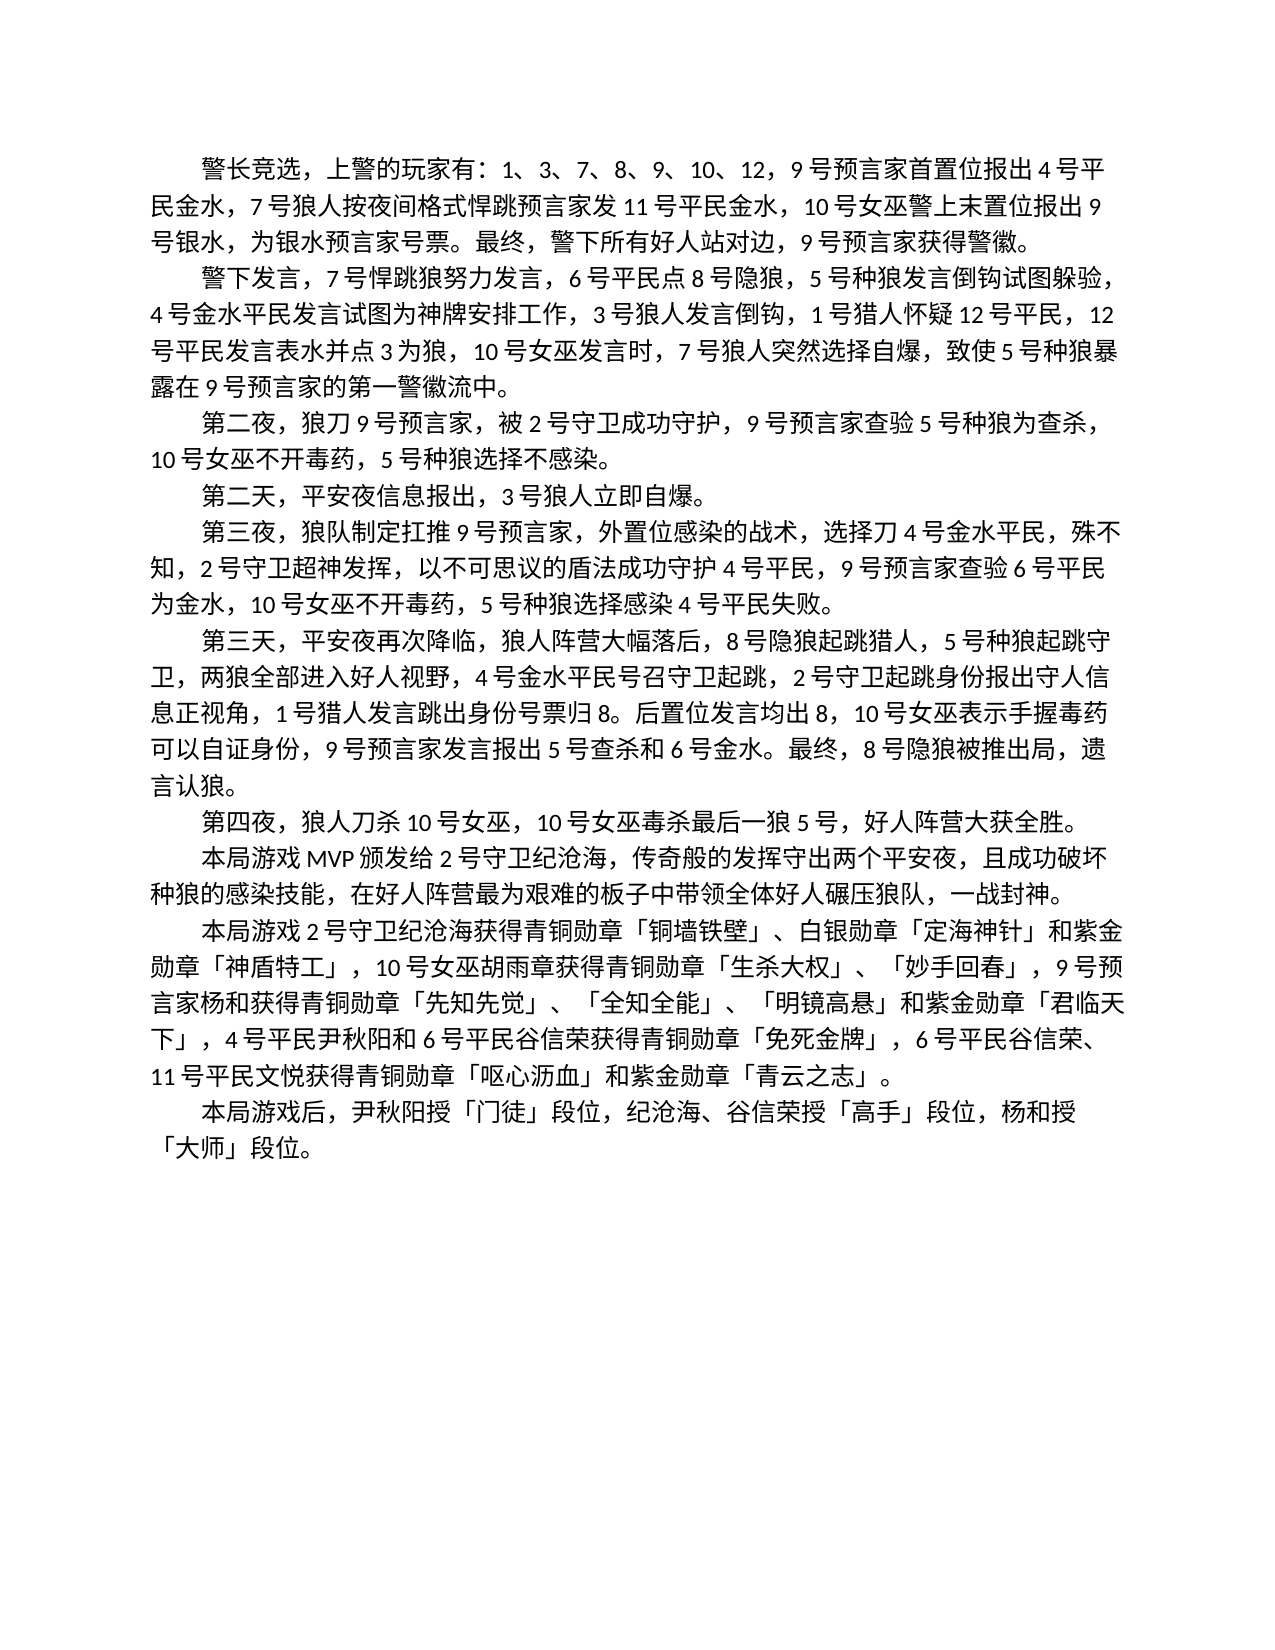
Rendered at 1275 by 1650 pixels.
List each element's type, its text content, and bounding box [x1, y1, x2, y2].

text 第三夜，狼队制定扛推9号预言家，外置位感染的战术，选择刀4号金水平民，殊不知，2号守卫超神发挥，以不可思议的盾法成功守护4号平民，9号预言家查验6号平民为金水，10号女巫不开毒药，5号种狼选择感染4号平民失败。 [150, 512, 1125, 621]
text 第二夜，狼刀9号预言家，被2号守卫成功守护，9号预言家查验5号种狼为查杀，10号女巫不开毒药，5号种狼选择不感染。 [150, 404, 1125, 476]
text 警长竞选，上警的玩家有：1、3、7、8、9、10、12，9号预言家首置位报出4号平民金水，7号狼人按夜间格式悍跳预言家发11号平民金水，10号女巫警上末置位报出9号银水，为银水预言家号票。最终，警下所有好人站对边，9号预言家获得警徽。 [150, 150, 1125, 259]
text 第四夜，狼人刀杀10号女巫，10号女巫毒杀最后一狼5号，好人阵营大获全胜。 [150, 802, 1125, 839]
text 警下发言，7号悍跳狼努力发言，6号平民点8号隐狼，5号种狼发言倒钩试图躲验，4号金水平民发言试图为神牌安排工作，3号狼人发言倒钩，1号猎人怀疑12号平民，12号平民发言表水并点3为狼，10号女巫发言时，7号狼人突然选择自爆，致使5号种狼暴露在9号预言家的第一警徽流中。 [150, 259, 1125, 404]
text 本局游戏MVP颁发给2号守卫纪沧海，传奇般的发挥守出两个平安夜，且成功破坏种狼的感染技能，在好人阵营最为艰难的板子中带领全体好人碾压狼队，一战封神。 [150, 839, 1125, 911]
text 本局游戏后，尹秋阳授「门徒」段位，纪沧海、谷信荣授「高手」段位，杨和授「大师」段位。 [150, 1092, 1125, 1165]
text 第三天，平安夜再次降临，狼人阵营大幅落后，8号隐狼起跳猎人，5号种狼起跳守卫，两狼全部进入好人视野，4号金水平民号召守卫起跳，2号守卫起跳身份报出守人信息正视角，1号猎人发言跳出身份号票归8。后置位发言均出8，10号女巫表示手握毒药可以自证身份，9号预言家发言报出5号查杀和6号金水。最终，8号隐狼被推出局，遗言认狼。 [150, 621, 1125, 802]
text 本局游戏2号守卫纪沧海获得青铜勋章「铜墙铁壁」、白银勋章「定海神针」和紫金勋章「神盾特工」，10号女巫胡雨章获得青铜勋章「生杀大权」、「妙手回春」，9号预言家杨和获得青铜勋章「先知先觉」、「全知全能」、「明镜高悬」和紫金勋章「君临天下」，4号平民尹秋阳和6号平民谷信荣获得青铜勋章「免死金牌」，6号平民谷信荣、11号平民文悦获得青铜勋章「呕心沥血」和紫金勋章「青云之志」。 [150, 911, 1125, 1092]
text 第二天，平安夜信息报出，3号狼人立即自爆。 [150, 476, 1125, 512]
